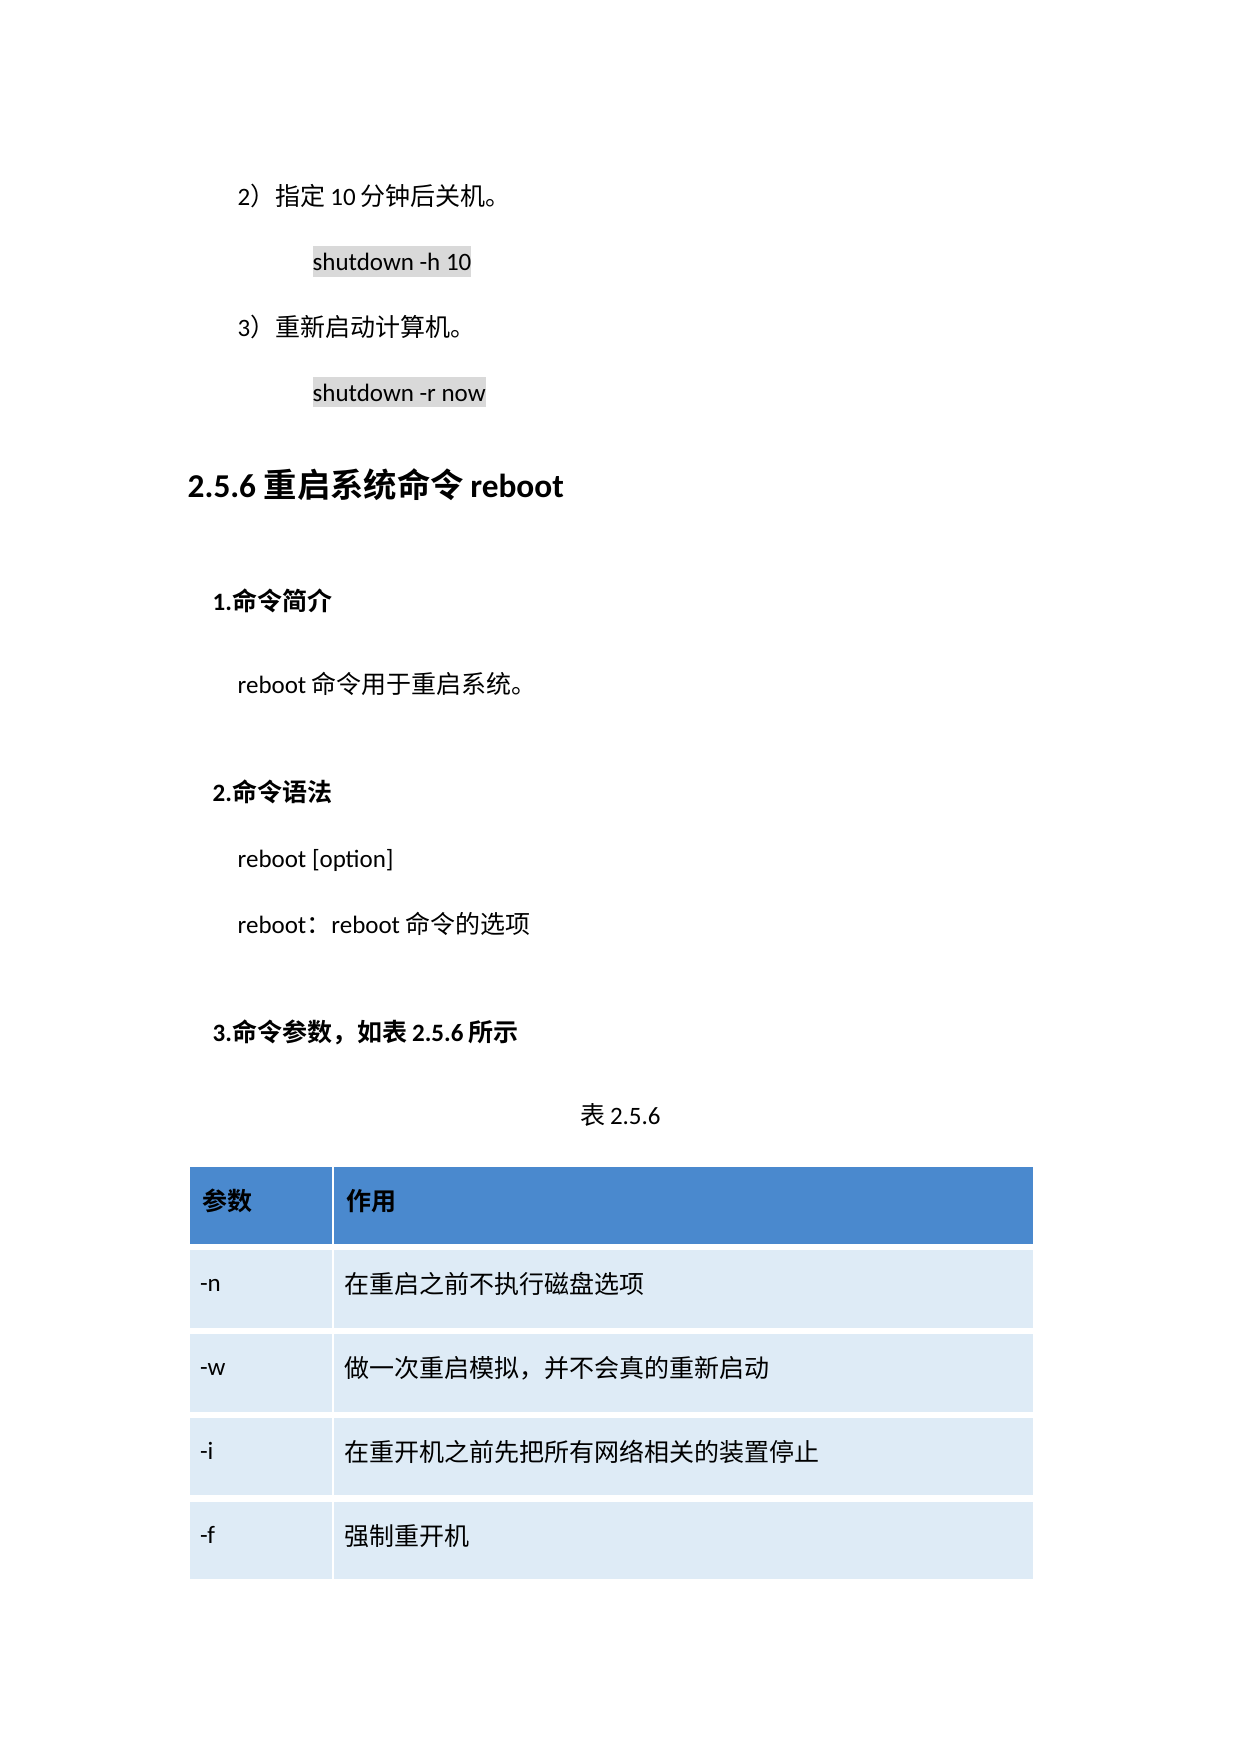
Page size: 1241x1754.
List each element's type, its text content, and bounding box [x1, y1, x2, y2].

table_cell 在重启之前不执行磁盘选项 [334, 1250, 1033, 1328]
table_cell 做一次重启模拟，并不会真的重新启动 [334, 1334, 1033, 1412]
table_cell -w [190, 1334, 332, 1412]
list reboot：reboot命令的选项 [187, 890, 1053, 955]
list shutdown -h 10 [187, 245, 1053, 278]
subtitle 2.命令语法 [187, 758, 1053, 823]
subtitle 1.命令简介 [187, 567, 1053, 632]
table_cell -n [190, 1250, 332, 1328]
table_header 参数 [190, 1167, 332, 1244]
table_cell -i [190, 1418, 332, 1495]
subtitle 2.5.6 重启系统命令reboot [187, 451, 1053, 516]
text reboot命令用于重启系统。 [187, 650, 1053, 715]
text 表2.5.6 [187, 1081, 1053, 1146]
table_header 作用 [334, 1167, 1033, 1244]
table_cell 在重开机之前先把所有网络相关的装置停止 [334, 1418, 1033, 1495]
table_cell 强制重开机 [334, 1502, 1033, 1579]
list reboot [option] [187, 842, 1053, 874]
list 2）指定10分钟后关机。 [187, 162, 1053, 227]
list 3）重新启动计算机。 [187, 293, 1053, 358]
subtitle 3.命令参数，如表2.5.6所示 [187, 998, 1053, 1063]
list shutdown -r now [187, 376, 1053, 408]
table_cell -f [190, 1502, 332, 1579]
